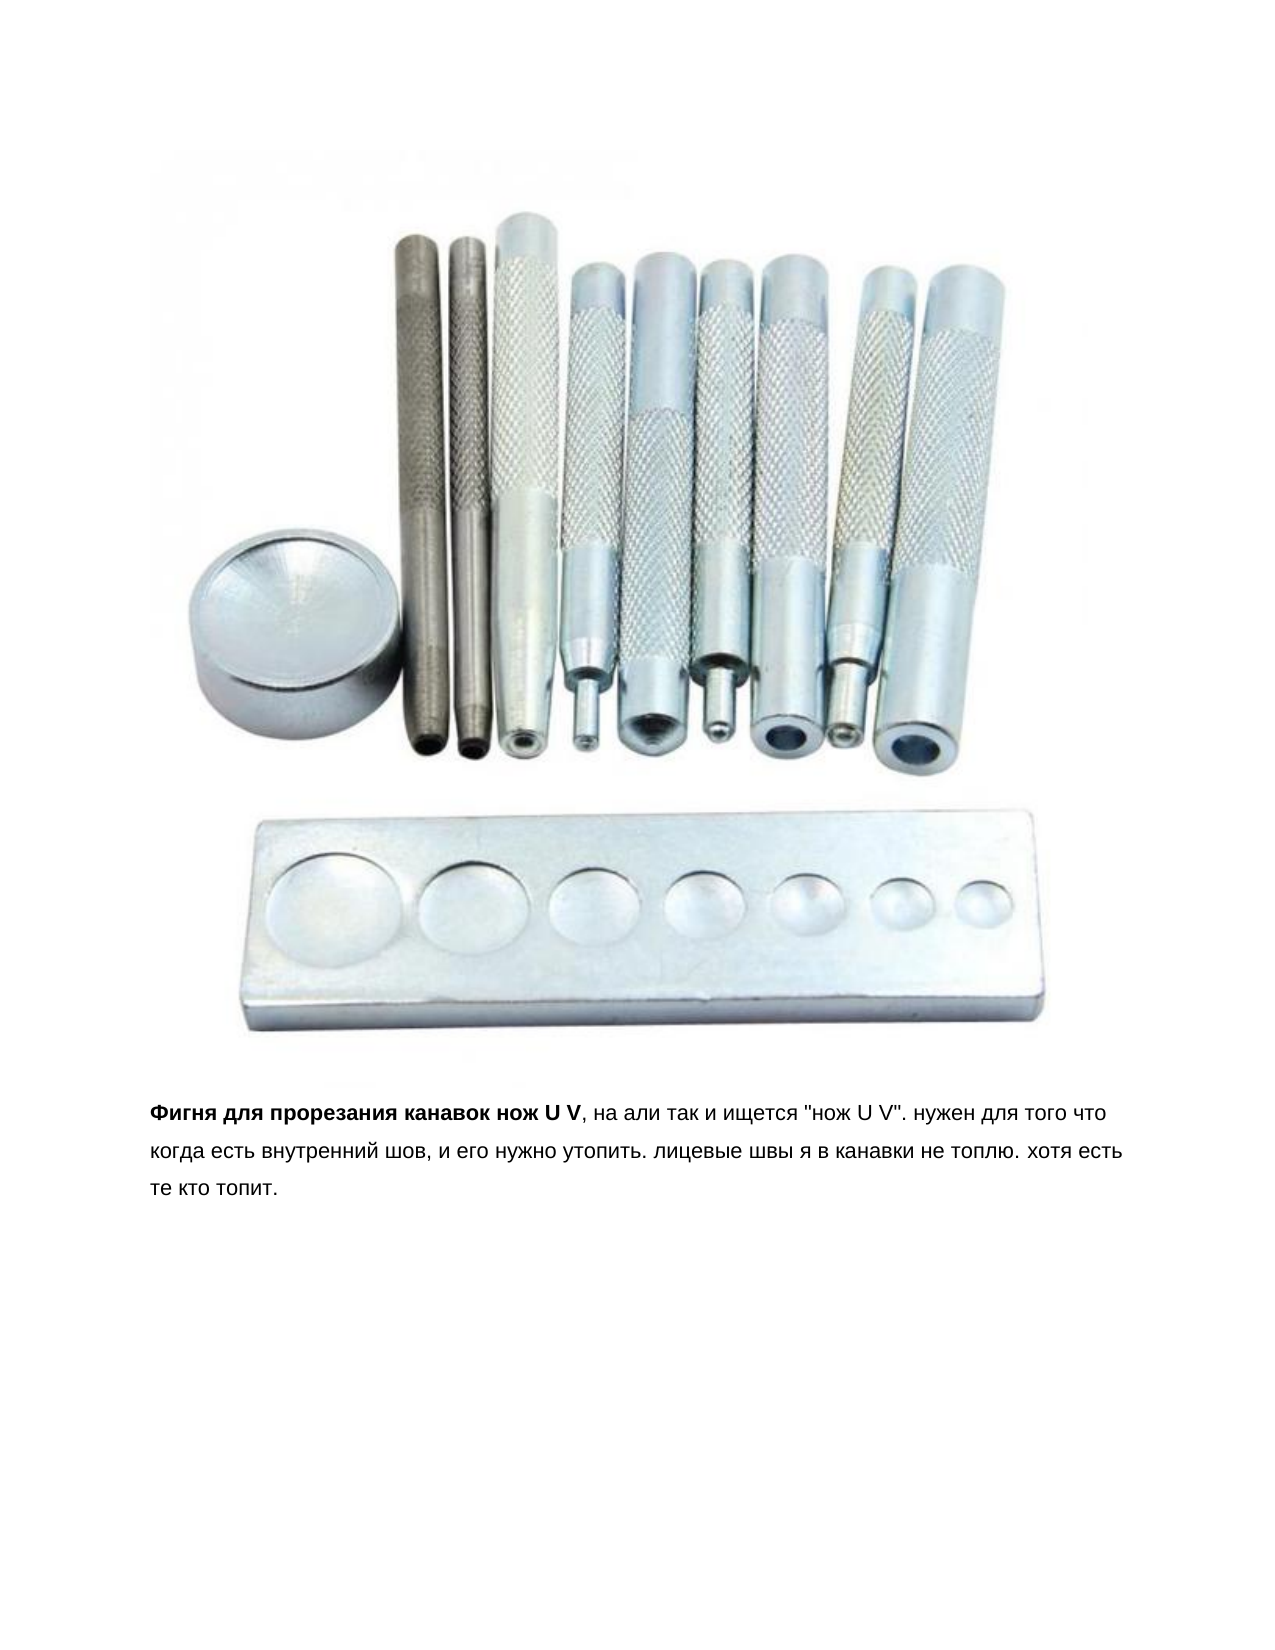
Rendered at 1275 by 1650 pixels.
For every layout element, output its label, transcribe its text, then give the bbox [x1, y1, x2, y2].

text Фигня для прорезания канавок нож U V, на али так и ищется "нож U V". нужен для того что когда есть внутренний шов, и его нужно утопить. лицевые швы я в канавки не топлю. хотя есть те кто топит. [150, 1088, 1125, 1200]
picture [150, 150, 1088, 1088]
